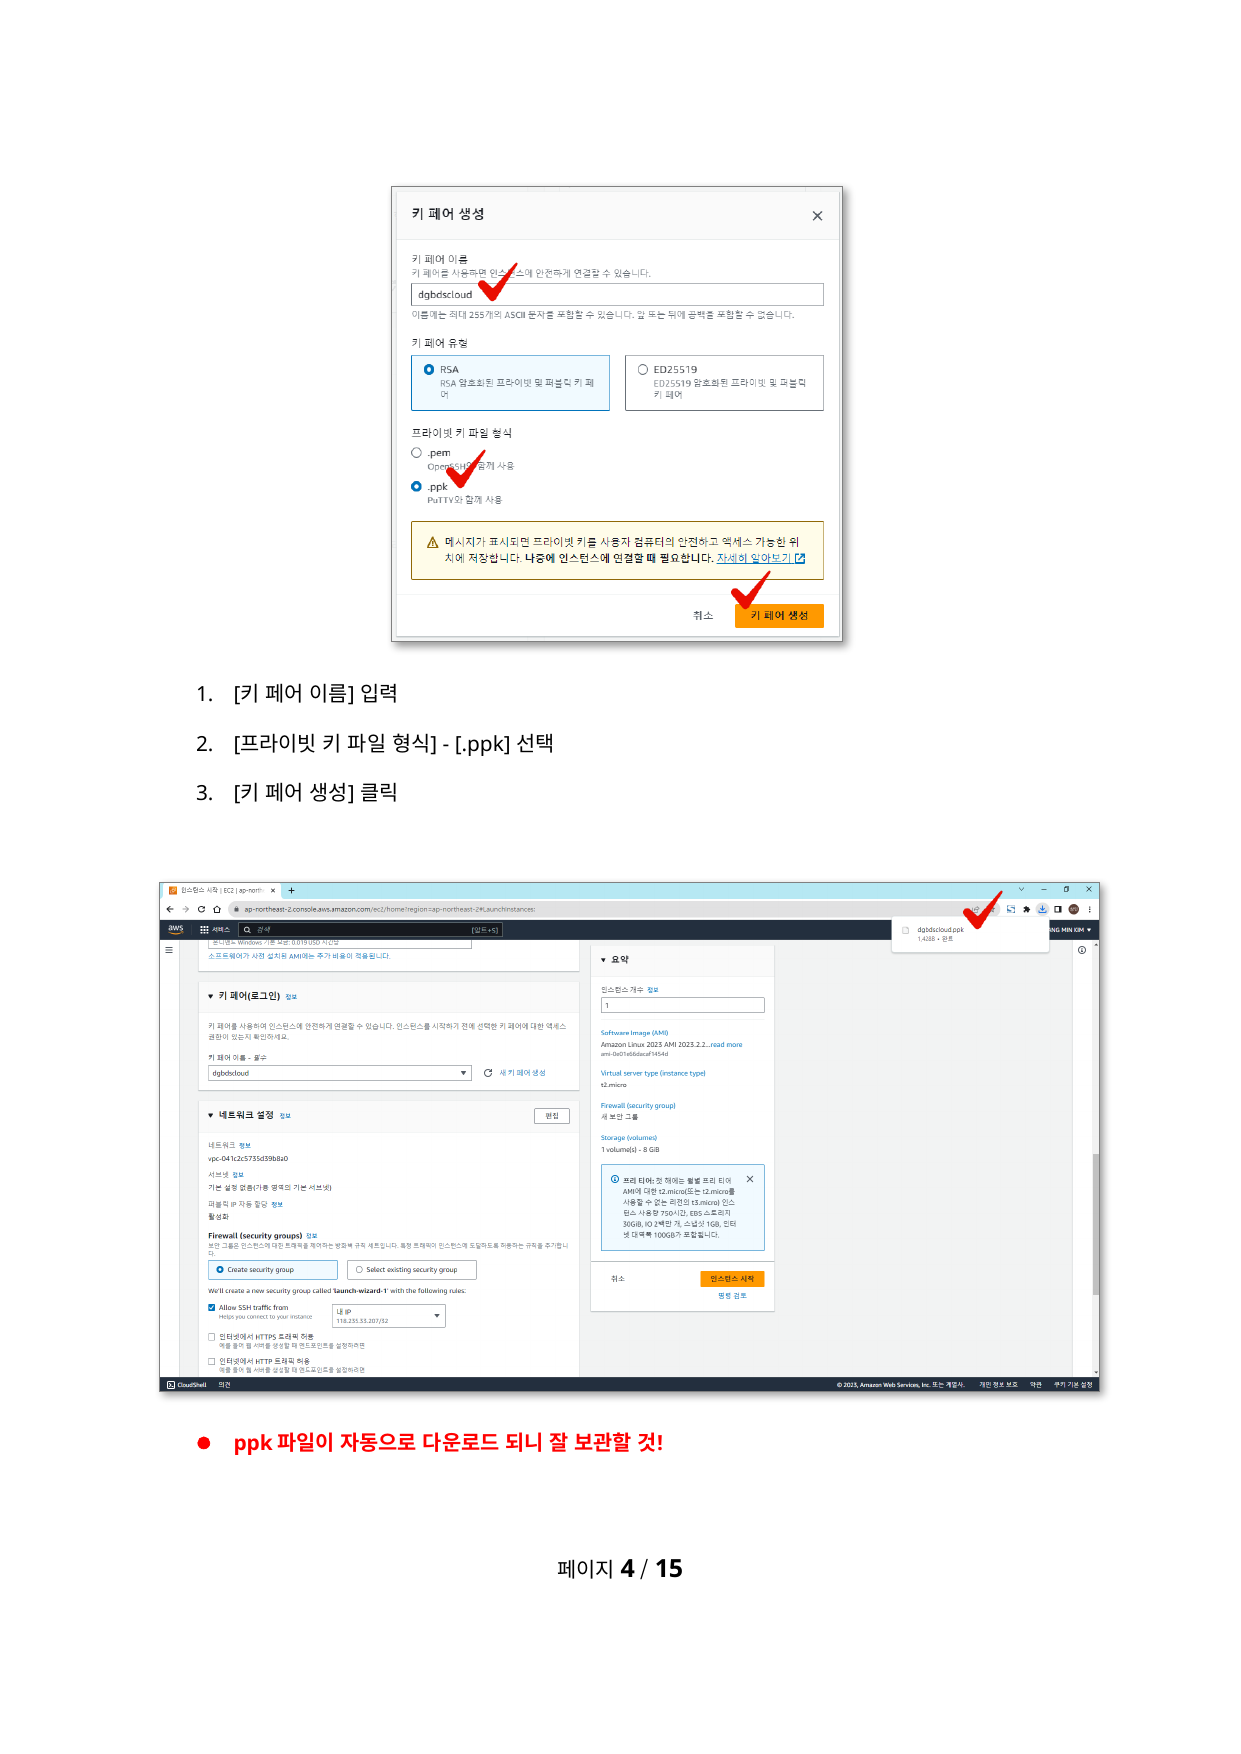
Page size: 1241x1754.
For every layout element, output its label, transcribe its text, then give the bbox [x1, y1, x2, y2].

picture [392, 187, 842, 641]
list [키 페어 생성] 클릭 [196, 776, 1090, 807]
list [키 페어 이름] 입력 [196, 677, 1090, 708]
list ppk파일이 자동으로 다운로드 되니 잘 보관할 것! [196, 1426, 1090, 1457]
list [프라이빗 키 파일 형식] - [.ppk] 선택 [196, 727, 1090, 757]
picture [160, 883, 1099, 1391]
